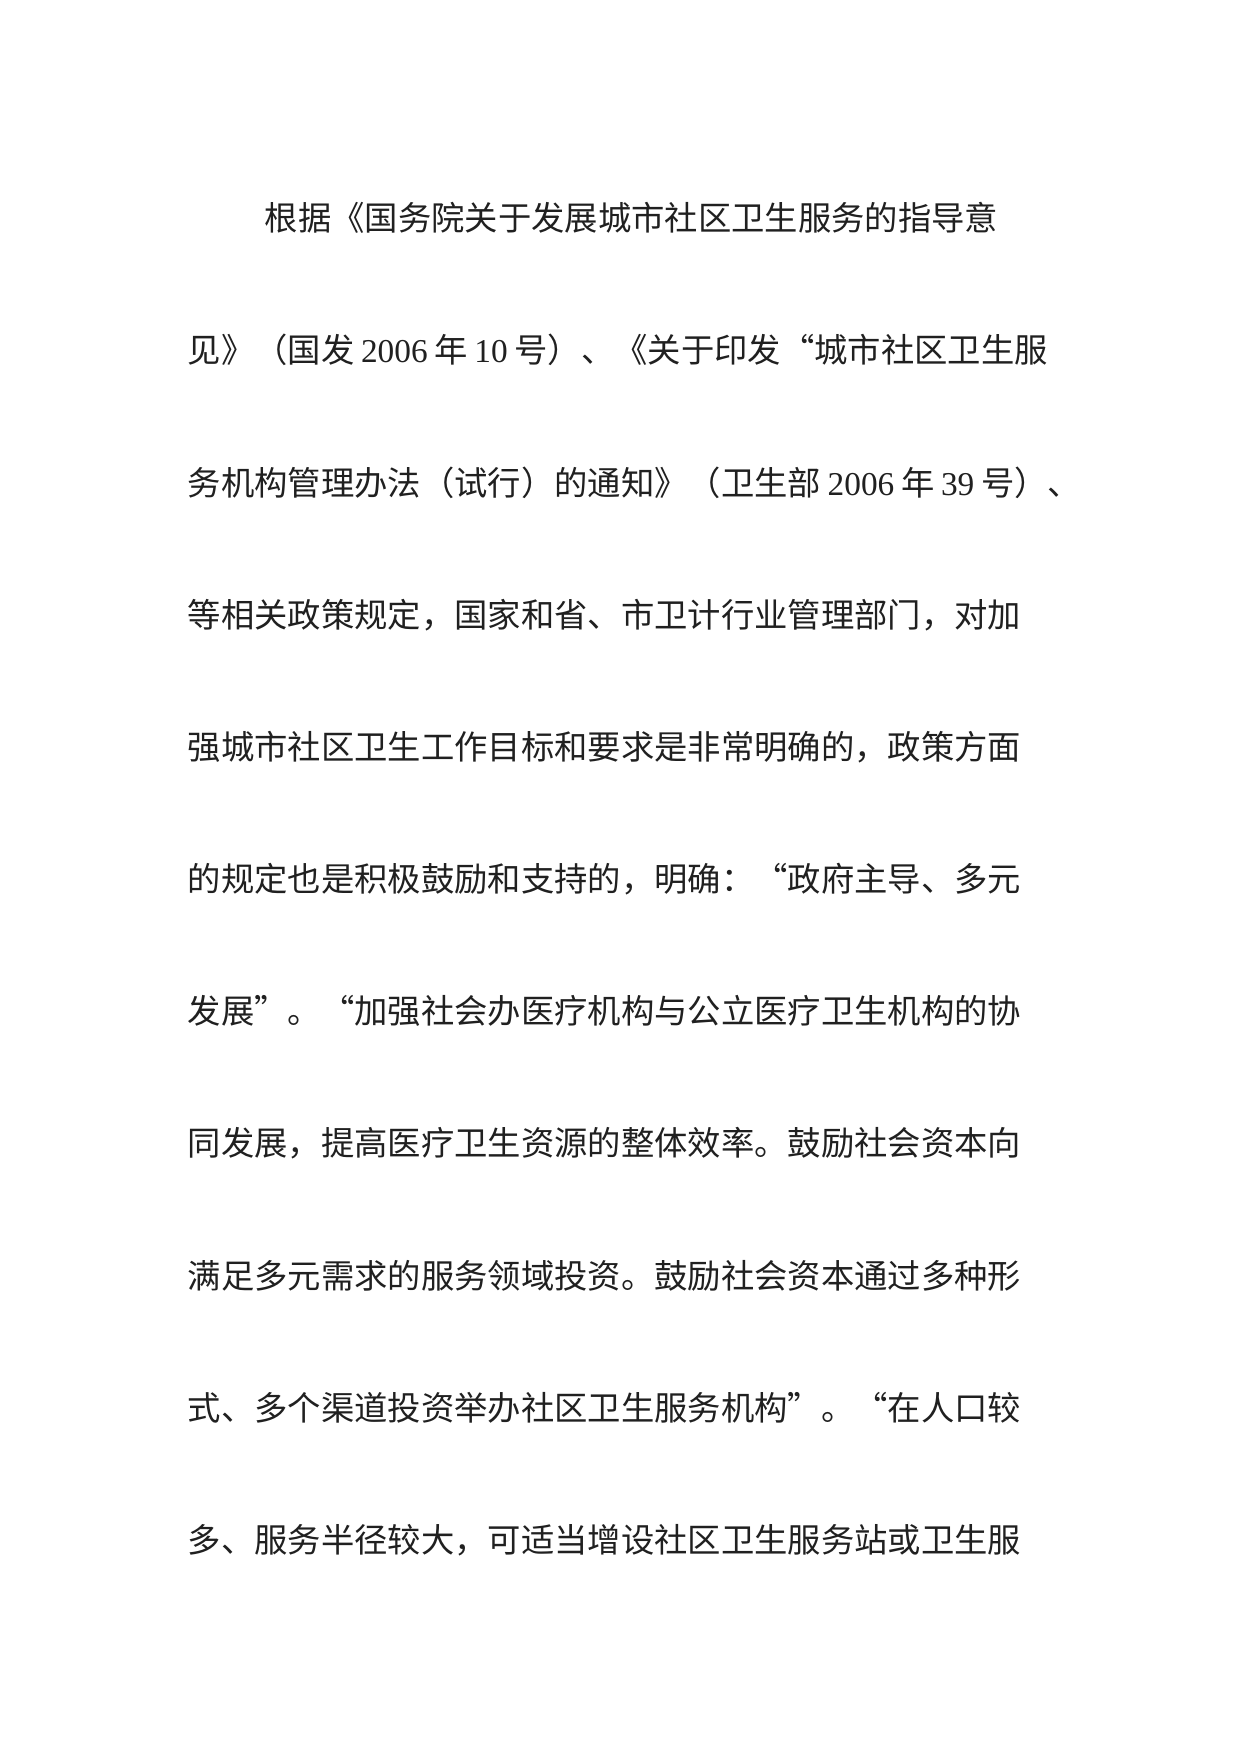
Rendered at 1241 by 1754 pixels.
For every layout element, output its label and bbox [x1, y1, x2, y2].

text [187, 172, 1053, 1582]
